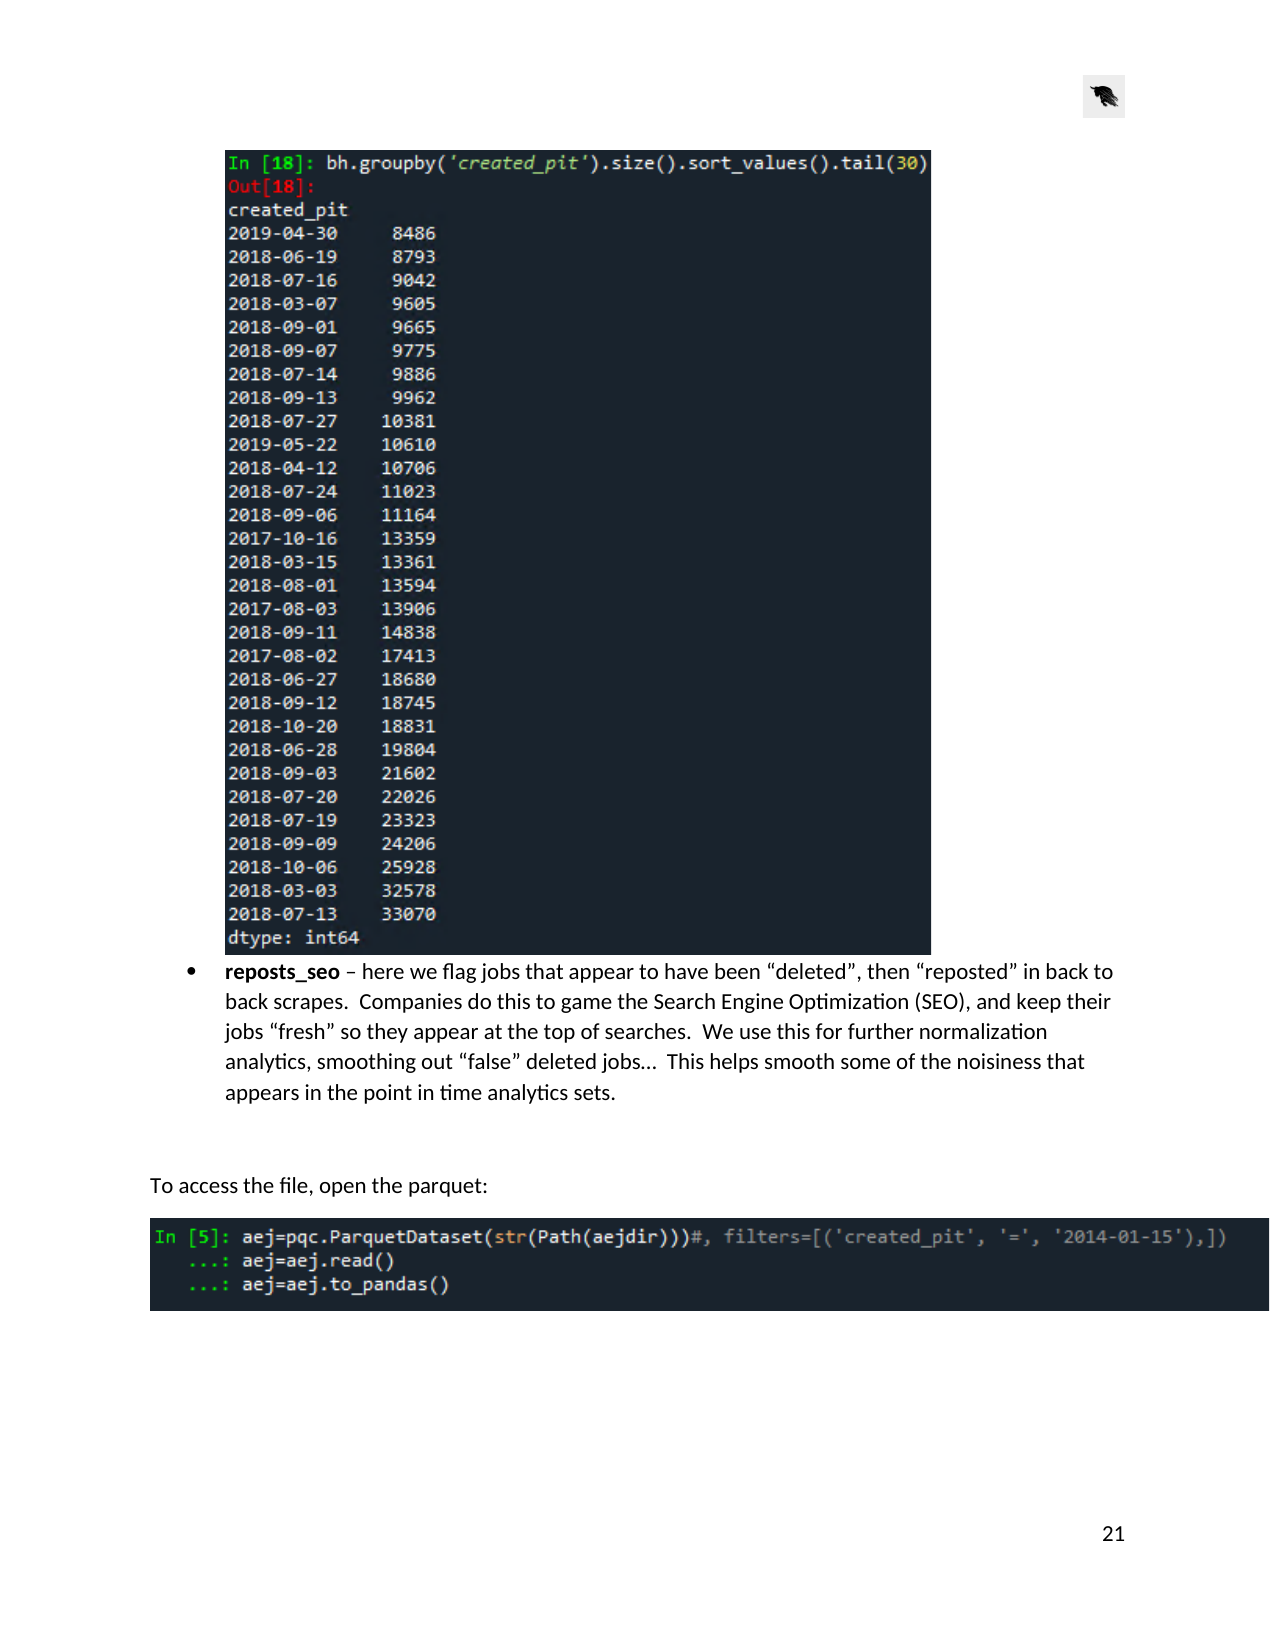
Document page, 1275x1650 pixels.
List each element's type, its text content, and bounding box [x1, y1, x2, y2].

list reposts_seo – here we flag jobs that appear to have been “deleted”, then “reposted” in back to back scrapes. Companies do this to game the Search Engine Optimization (SEO), and keep their jobs “fresh” so they appear at the top of searches. We use this for further normalization analytics, smoothing out “false” deleted jobs… This helps smooth some of the noisiness that appears in the point in time analytics sets. [187, 957, 1125, 1106]
text To access the file, open the parquet: [150, 1171, 1125, 1199]
picture [150, 1218, 1270, 1311]
picture [225, 150, 932, 955]
picture [1082, 75, 1125, 118]
